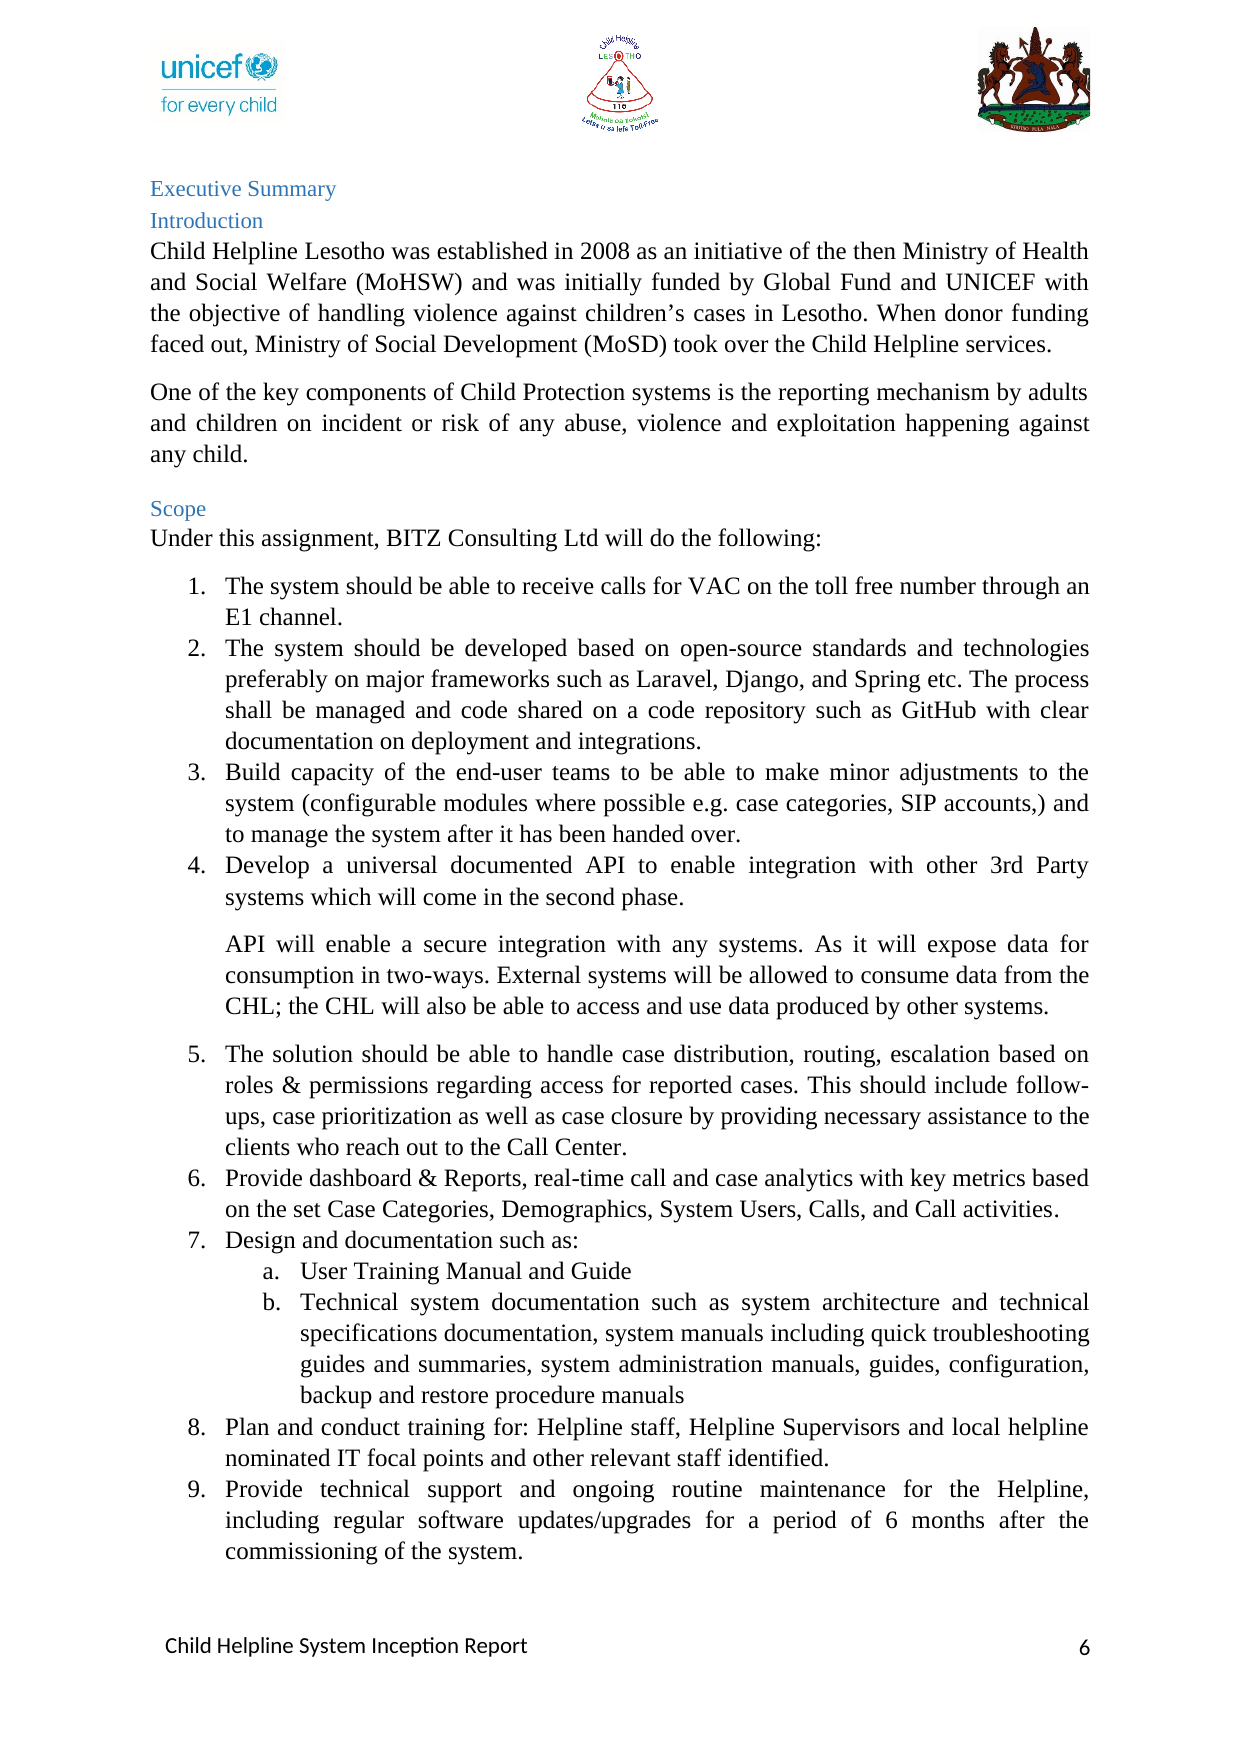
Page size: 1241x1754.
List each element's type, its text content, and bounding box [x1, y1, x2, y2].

text Under this assignment, BITZ Consulting Ltd will do the following: [150, 523, 1090, 552]
list The solution should be able to handle case distribution, routing, escalation based on roles & permissions regarding access for reported cases. This should include follow-ups, case prioritization as well as case closure by providing necessary assistance to the clients who reach out to the Call Center. [187, 1039, 1090, 1161]
text One of the key components of Child Protection systems is the reporting mechanism by adults and children on incident or risk of any abuse, violence and exploitation happening against any child. [150, 377, 1090, 468]
subtitle Scope [150, 495, 1090, 521]
list Design and documentation such as: [187, 1225, 1090, 1254]
list Build capacity of the end-user teams to be able to make minor adjustments to the system (configurable modules where possible e.g. case categories, SIP accounts,) and to manage the system after it has been handed over. [187, 757, 1090, 848]
text API will enable a secure integration with any systems. As it will expose data for consumption in two-ways. External systems will be allowed to consume data from the CHL; the CHL will also be able to access and use data produced by other systems. [225, 929, 1090, 1020]
list User Training Manual and Guide [262, 1256, 1090, 1285]
list Provide technical support and ongoing routine maintenance for the Helpline, including regular software updates/upgrades for a period of 6 months after the commissioning of the system. [187, 1474, 1090, 1564]
picture [150, 40, 286, 124]
list The system should be able to receive calls for VAC on the toll free number through an E1 channel. [187, 571, 1090, 631]
picture [977, 27, 1091, 132]
list The system should be developed based on open-source standards and technologies preferably on major frameworks such as Laravel, Django, and Spring etc. The process shall be managed and code shared on a code repository such as GitHub with clear documentation on deployment and integrations. [187, 633, 1090, 755]
text Child Helpline Lesotho was established in 2008 as an initiative of the then Ministry of Health and Social Welfare (MoHSW) and was initially funded by Global Fund and UNICEF with the objective of handling violence against children’s cases in Lesotho. When donor funding faced out, Ministry of Social Development (MoSD) took over the Child Helpline services. [150, 236, 1090, 358]
list Develop a universal documented API to enable integration with other 3rd Party systems which will come in the second phase. [187, 851, 1090, 910]
list Technical system documentation such as system architecture and technical specifications documentation, system manuals including quick troubleshooting guides and summaries, system administration manuals, guides, configuration, backup and restore procedure manuals [262, 1287, 1090, 1409]
list Provide dashboard & Reports, real-time call and case analytics with key metrics based on the set Case Categories, Demographics, System Users, Calls, and Call activities. [187, 1163, 1090, 1223]
list Plan and conduct training for: Helpline staff, Helpline Supervisors and local helpline nominated IT focal points and other relevant staff identified. [187, 1412, 1090, 1471]
subtitle Executive Summary [150, 175, 1090, 201]
subtitle Introduction [150, 208, 1090, 234]
picture [581, 32, 659, 134]
